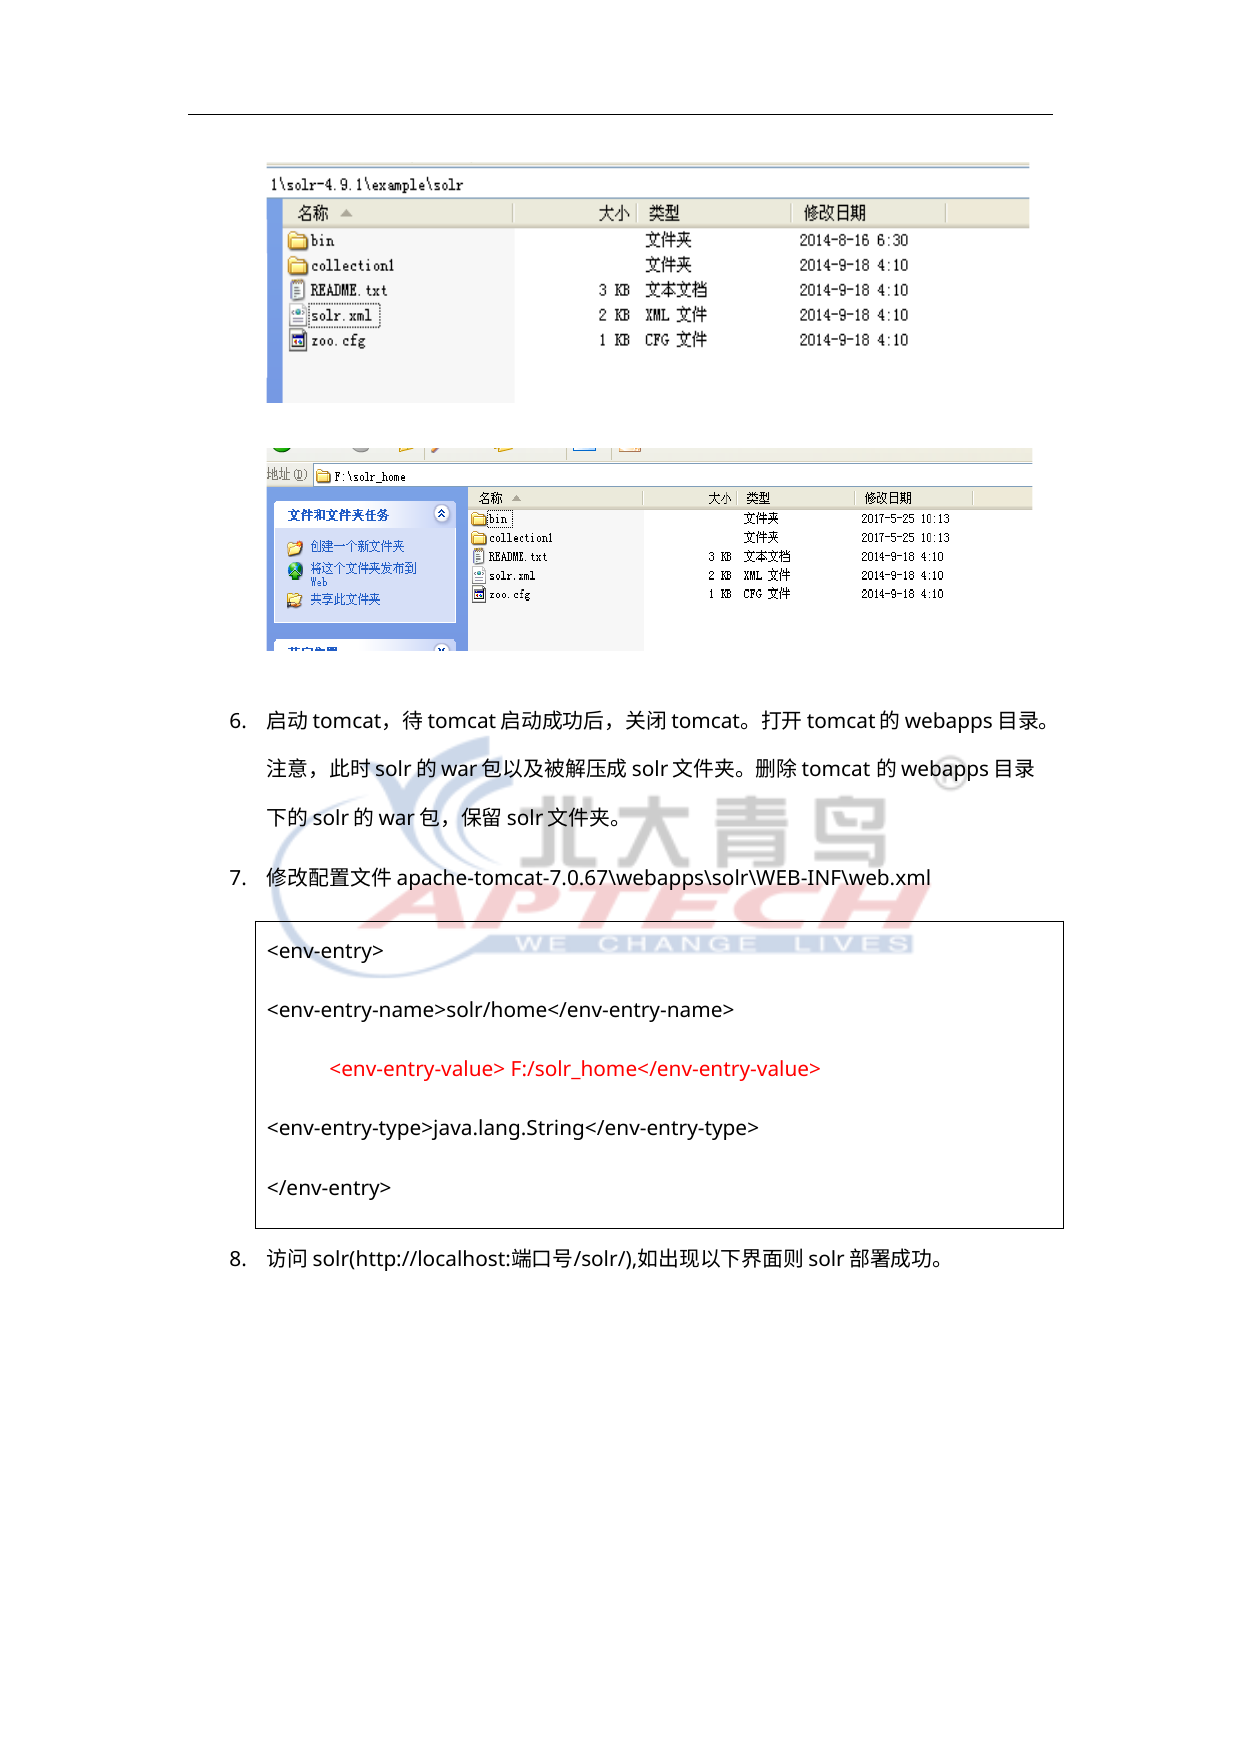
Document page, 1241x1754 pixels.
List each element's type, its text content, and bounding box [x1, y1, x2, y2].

table_header <env-entry> <env-entry-name>solr/home</env-entry-name> <env-entry-value> F:/solr_home</env-entry-value> <env-entry-type>java.lang.String</env-entry-type> </env-entry> [256, 922, 1063, 1228]
picture [187, 448, 1053, 1148]
list 启动tomcat，待tomcat启动成功后，关闭tomcat。打开tomcat的webapps目录。注意，此时solr的war包以及被解压成solr文件夹。删除tomcat 的webapps目录下的solr的war包，保留solr文件夹。 [229, 703, 1053, 833]
list 访问solr(http://localhost:端口号/solr/),如出现以下界面则solr部署成功。 [229, 1241, 1053, 1274]
picture [266, 162, 1030, 403]
list 修改配置文件 apache-tomcat-7.0.67\webapps\solr\WEB-INF\web.xml [229, 860, 1053, 893]
